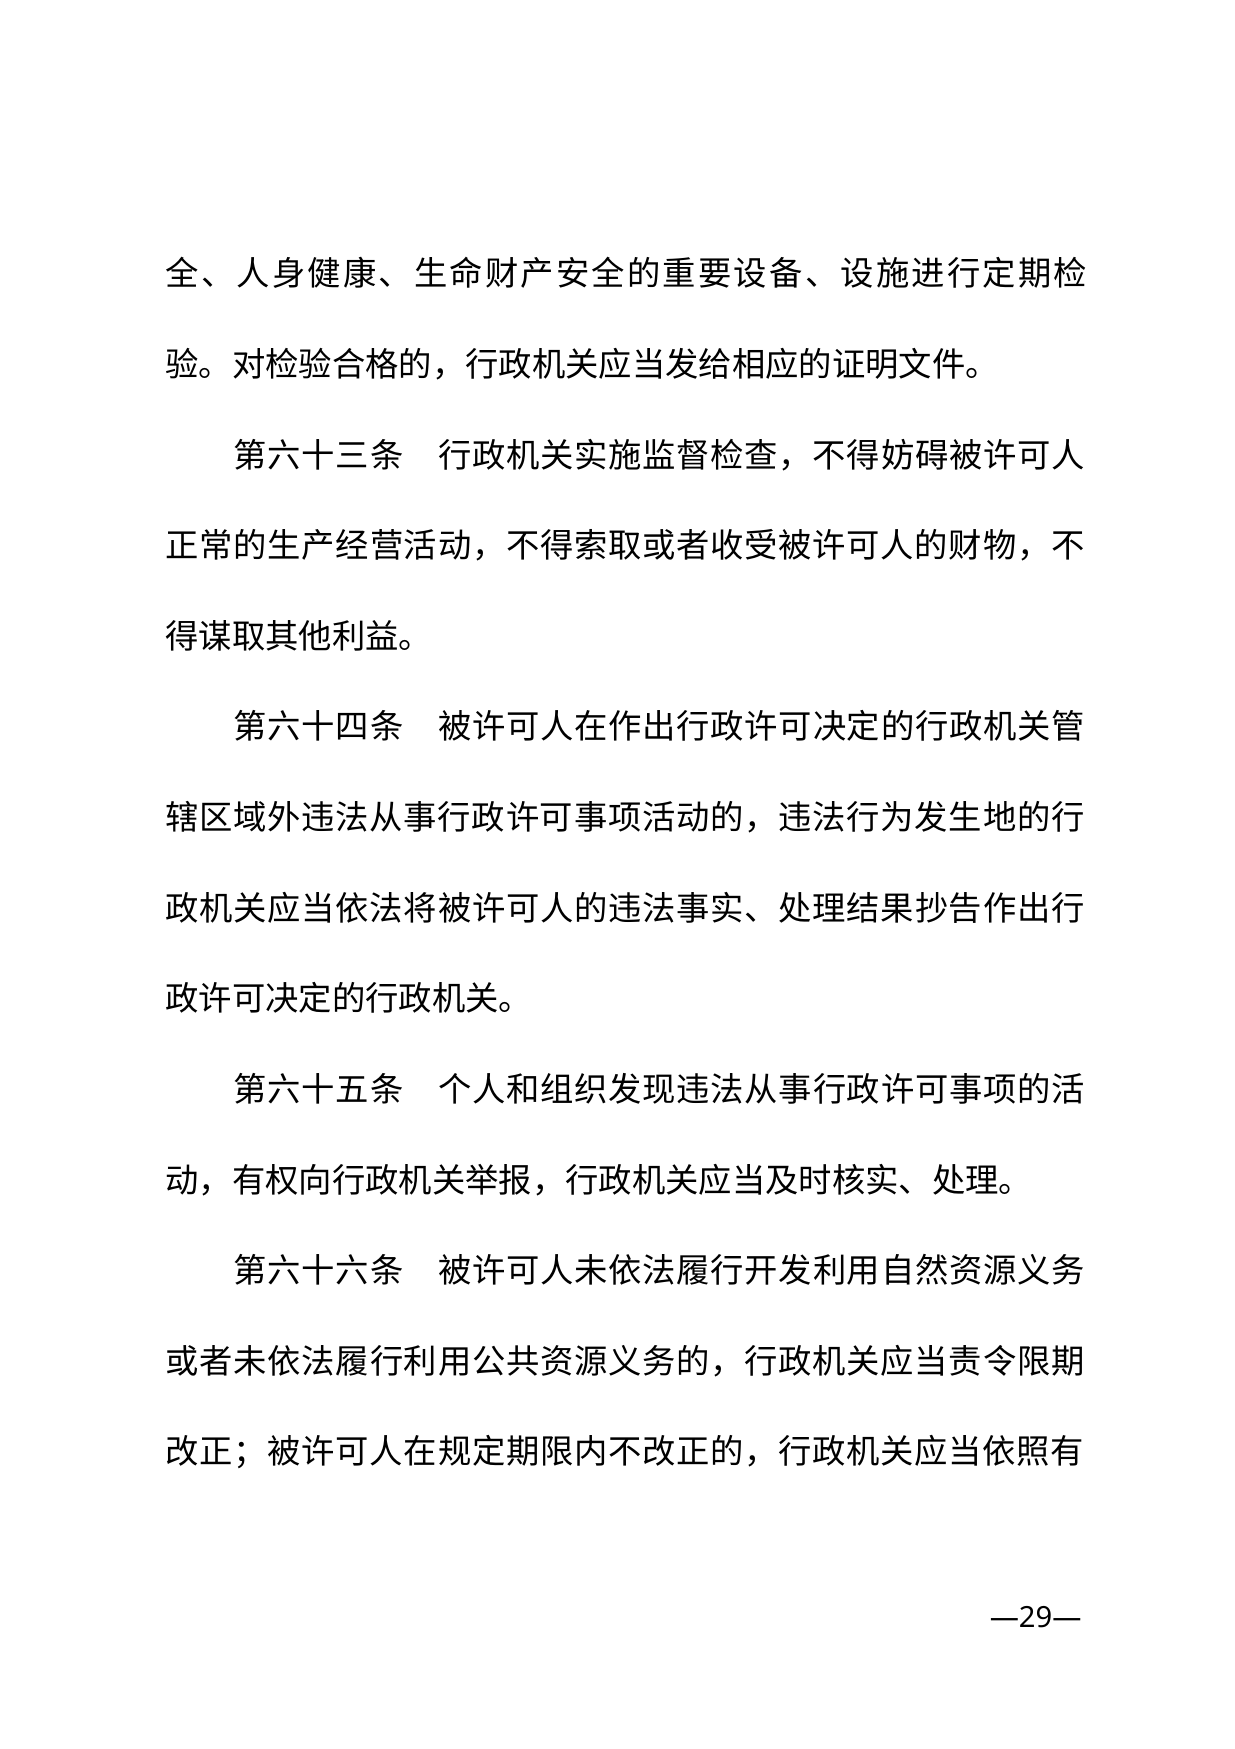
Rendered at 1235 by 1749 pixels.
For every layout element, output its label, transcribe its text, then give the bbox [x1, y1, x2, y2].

text 第六十五条 个人和组织发现违法从事行政许可事项的活动，有权向行政机关举报，行政机关应当及时核实、处理。 [165, 1042, 1087, 1223]
text 第六十三条 行政机关实施监督检查，不得妨碍被许可人正常的生产经营活动，不得索取或者收受被许可人的财物，不得谋取其他利益。 [165, 407, 1087, 679]
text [165, 226, 1087, 407]
text 第六十四条 被许可人在作出行政许可决定的行政机关管辖区域外违法从事行政许可事项活动的，违法行为发生地的行政机关应当依法将被许可人的违法事实、处理结果抄告作出行政许可决定的行政机关。 [165, 679, 1087, 1042]
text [165, 1223, 1087, 1495]
